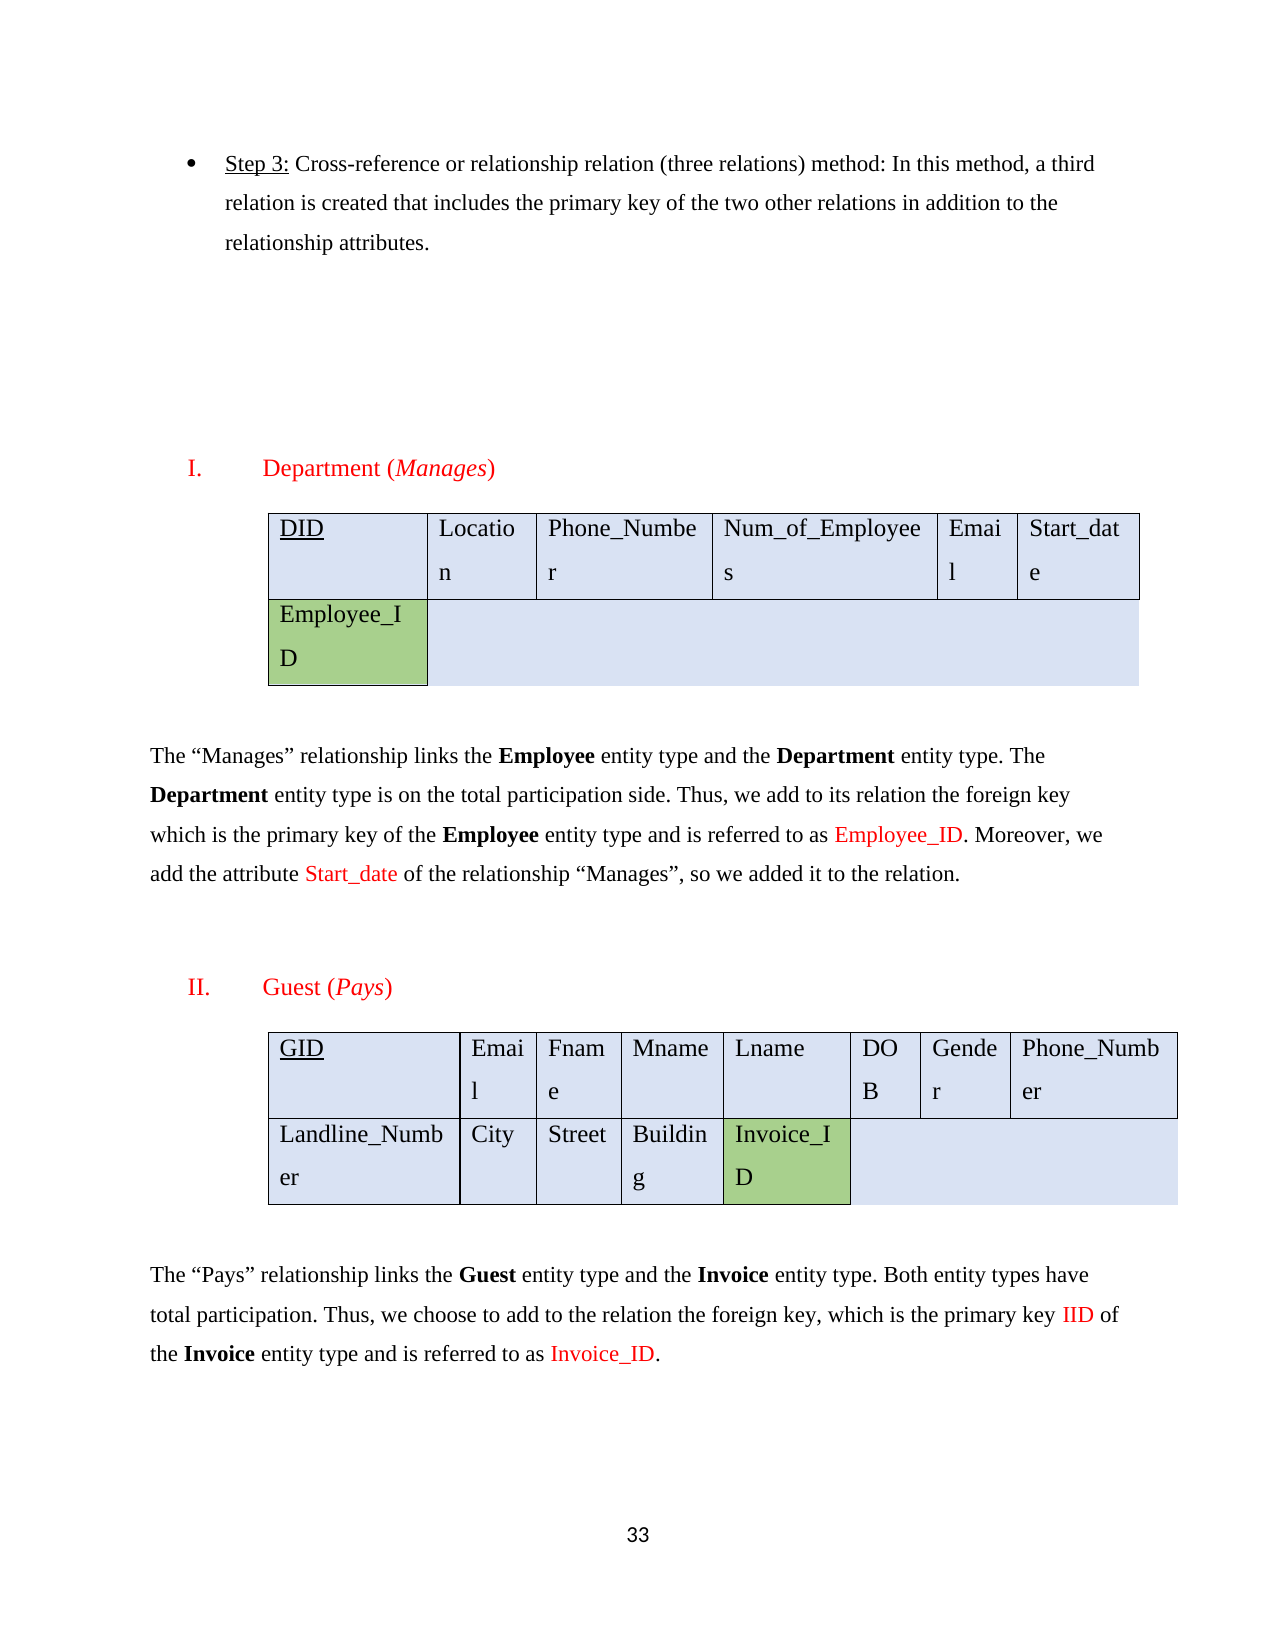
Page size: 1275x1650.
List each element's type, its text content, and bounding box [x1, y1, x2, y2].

table_header Location [428, 514, 536, 598]
table_cell Street [537, 1119, 621, 1204]
list Department (Manages) [187, 453, 1125, 481]
table_cell Employee_ID [269, 600, 427, 684]
table_header Phone_Number [1011, 1033, 1177, 1118]
table_header Mname [622, 1033, 723, 1118]
table_cell Invoice_ID [724, 1119, 850, 1204]
table_header Gender [921, 1033, 1010, 1118]
text The “Pays” relationship links the Guest entity type and the Invoice entity type. Both entity types have total participation. Thus, we choose to add to the relation the foreign key, which is the primary key IID of the Invoice entity type and is referred to as Invoice_ID. [150, 1262, 1125, 1367]
table_header DID [269, 514, 427, 598]
table_header Fname [537, 1033, 621, 1118]
table_cell Building [622, 1119, 723, 1204]
table_header Email [461, 1033, 536, 1118]
table_header DOB [851, 1033, 920, 1118]
table_header Lname [724, 1033, 850, 1118]
text The “Manages” relationship links the Employee entity type and the Department entity type. The Department entity type is on the total participation side. Thus, we add to its relation the foreign key which is the primary key of the Employee entity type and is referred to as Employee_ID. Moreover, we add the attribute Start_date of the relationship “Manages”, so we added it to the relation. [150, 742, 1125, 887]
table_header Num_of_Employees [713, 514, 937, 598]
table_header GID [269, 1033, 459, 1118]
list Guest (Pays) [187, 972, 1125, 1001]
list Step 3: Cross-reference or relationship relation (three relations) method: In this method, a third relation is created that includes the primary key of the two other relations in addition to the relationship attributes. [187, 150, 1125, 255]
table_header Start_date [1018, 514, 1139, 598]
table_cell City [461, 1119, 536, 1204]
table_header Phone_Number [537, 514, 712, 598]
table_cell Landline_Number [269, 1119, 459, 1204]
table_header Email [938, 514, 1017, 598]
